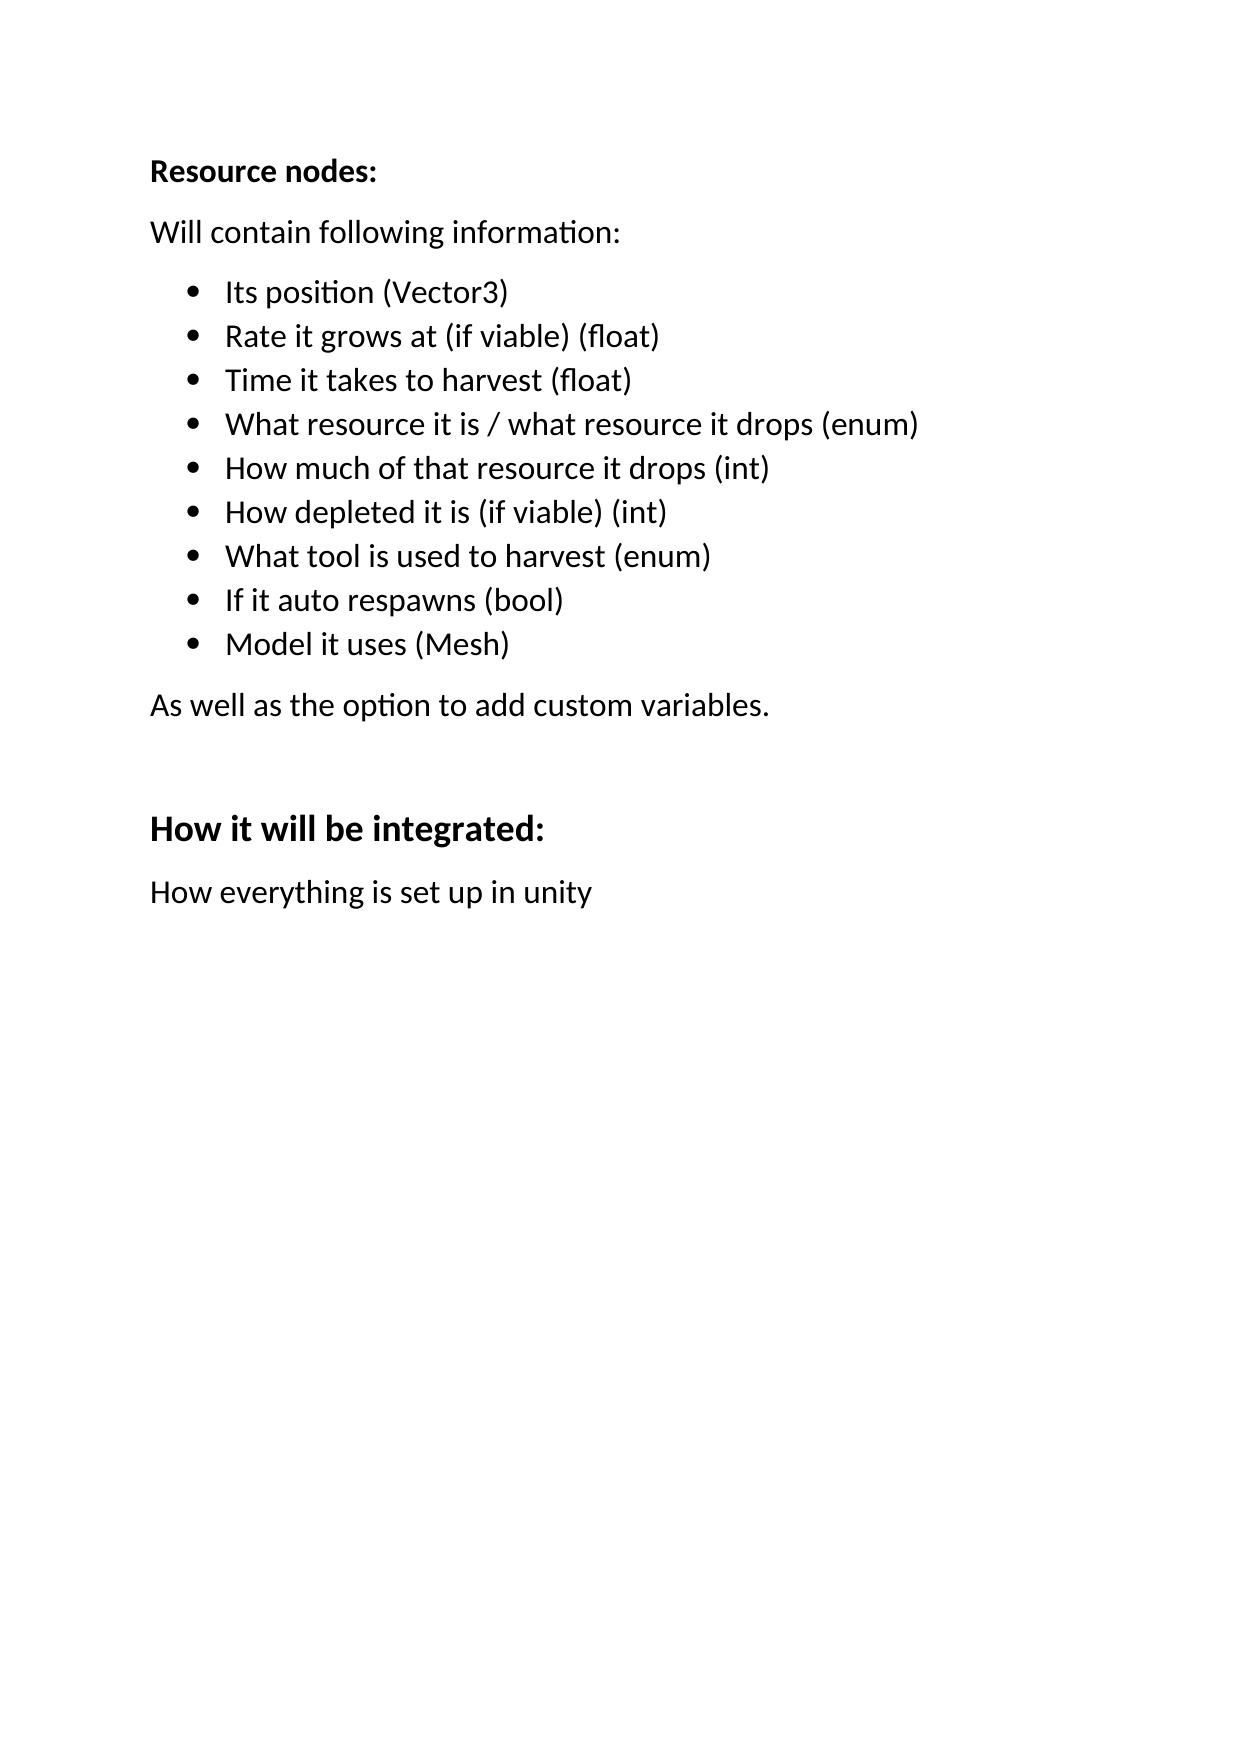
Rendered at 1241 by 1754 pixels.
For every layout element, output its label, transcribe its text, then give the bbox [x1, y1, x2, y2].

list How much of that resource it drops (int) [187, 447, 1090, 488]
text How everything is set up in unity [150, 871, 1090, 912]
text How it will be integrated: [150, 805, 1090, 851]
list If it auto respawns (bool) [187, 579, 1090, 620]
text Will contain following information: [150, 211, 1090, 251]
list What tool is used to harvest (enum) [187, 535, 1090, 576]
list Its position (Vector3) [187, 271, 1090, 312]
list Rate it grows at (if viable) (float) [187, 315, 1090, 356]
list What resource it is / what resource it drops (enum) [187, 403, 1090, 444]
text Resource nodes: [150, 150, 1090, 191]
list Time it takes to harvest (float) [187, 359, 1090, 400]
list How depleted it is (if viable) (int) [187, 491, 1090, 532]
text As well as the option to add custom variables. [150, 683, 1090, 724]
list Model it uses (Mesh) [187, 623, 1090, 664]
